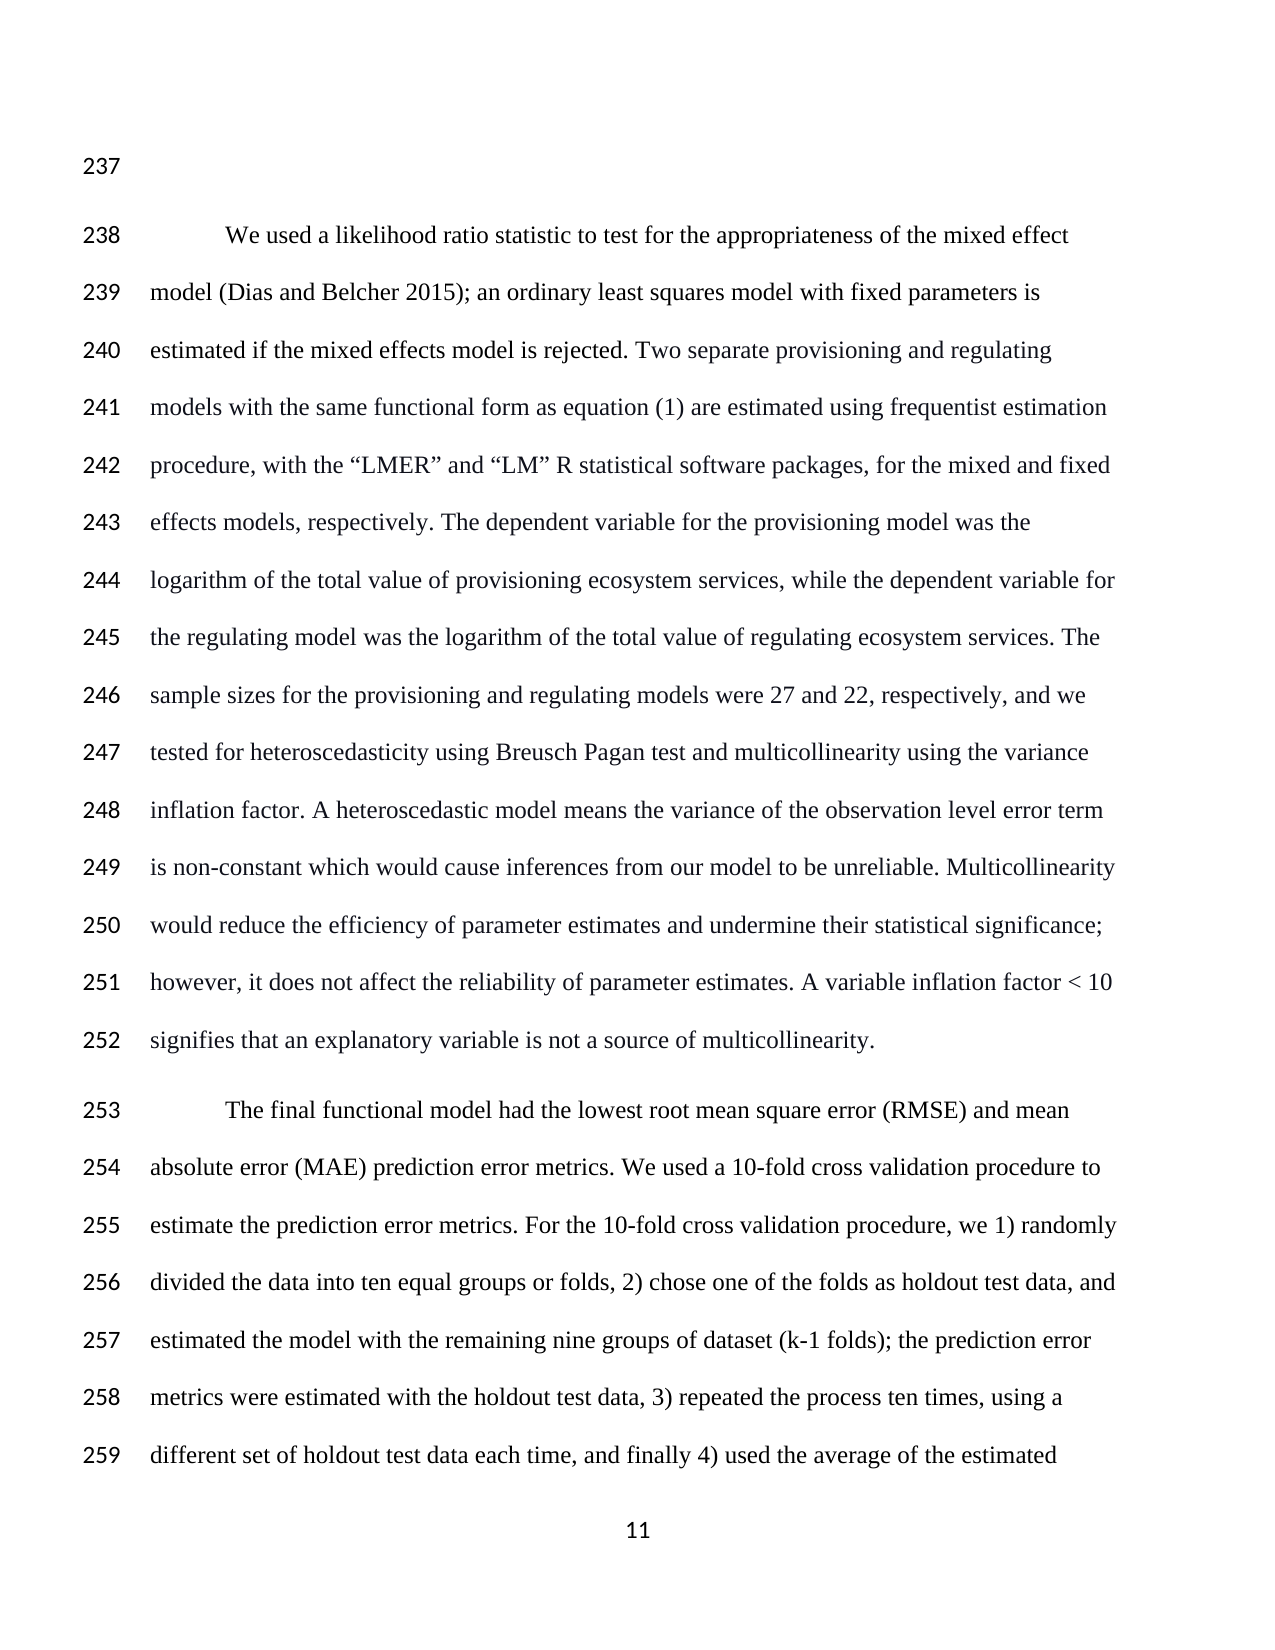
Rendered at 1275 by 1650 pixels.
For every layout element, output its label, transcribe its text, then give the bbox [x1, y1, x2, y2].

text We used a likelihood ratio statistic to test for the appropriateness of the mixed effect model (Dias and Belcher 2015); an ordinary least squares model with fixed parameters is estimated if the mixed effects model is rejected. Two separate provisioning and regulating models with the same functional form as equation (1) are estimated using frequentist estimation procedure, with the “LMER” and “LM” R statistical software packages, for the mixed and fixed effects models, respectively. The dependent variable for the provisioning model was the logarithm of the total value of provisioning ecosystem services, while the dependent variable for the regulating model was the logarithm of the total value of regulating ecosystem services. The sample sizes for the provisioning and regulating models were 27 and 22, respectively, and we tested for heteroscedasticity using Breusch Pagan test and multicollinearity using the variance inflation factor. A heteroscedastic model means the variance of the observation level error term is non-constant which would cause inferences from our model to be unreliable. Multicollinearity would reduce the efficiency of parameter estimates and undermine their statistical significance; however, it does not affect the reliability of parameter estimates. A variable inflation factor < 10 signifies that an explanatory variable is not a source of multicollinearity. [150, 220, 1125, 1054]
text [150, 1095, 1125, 1469]
